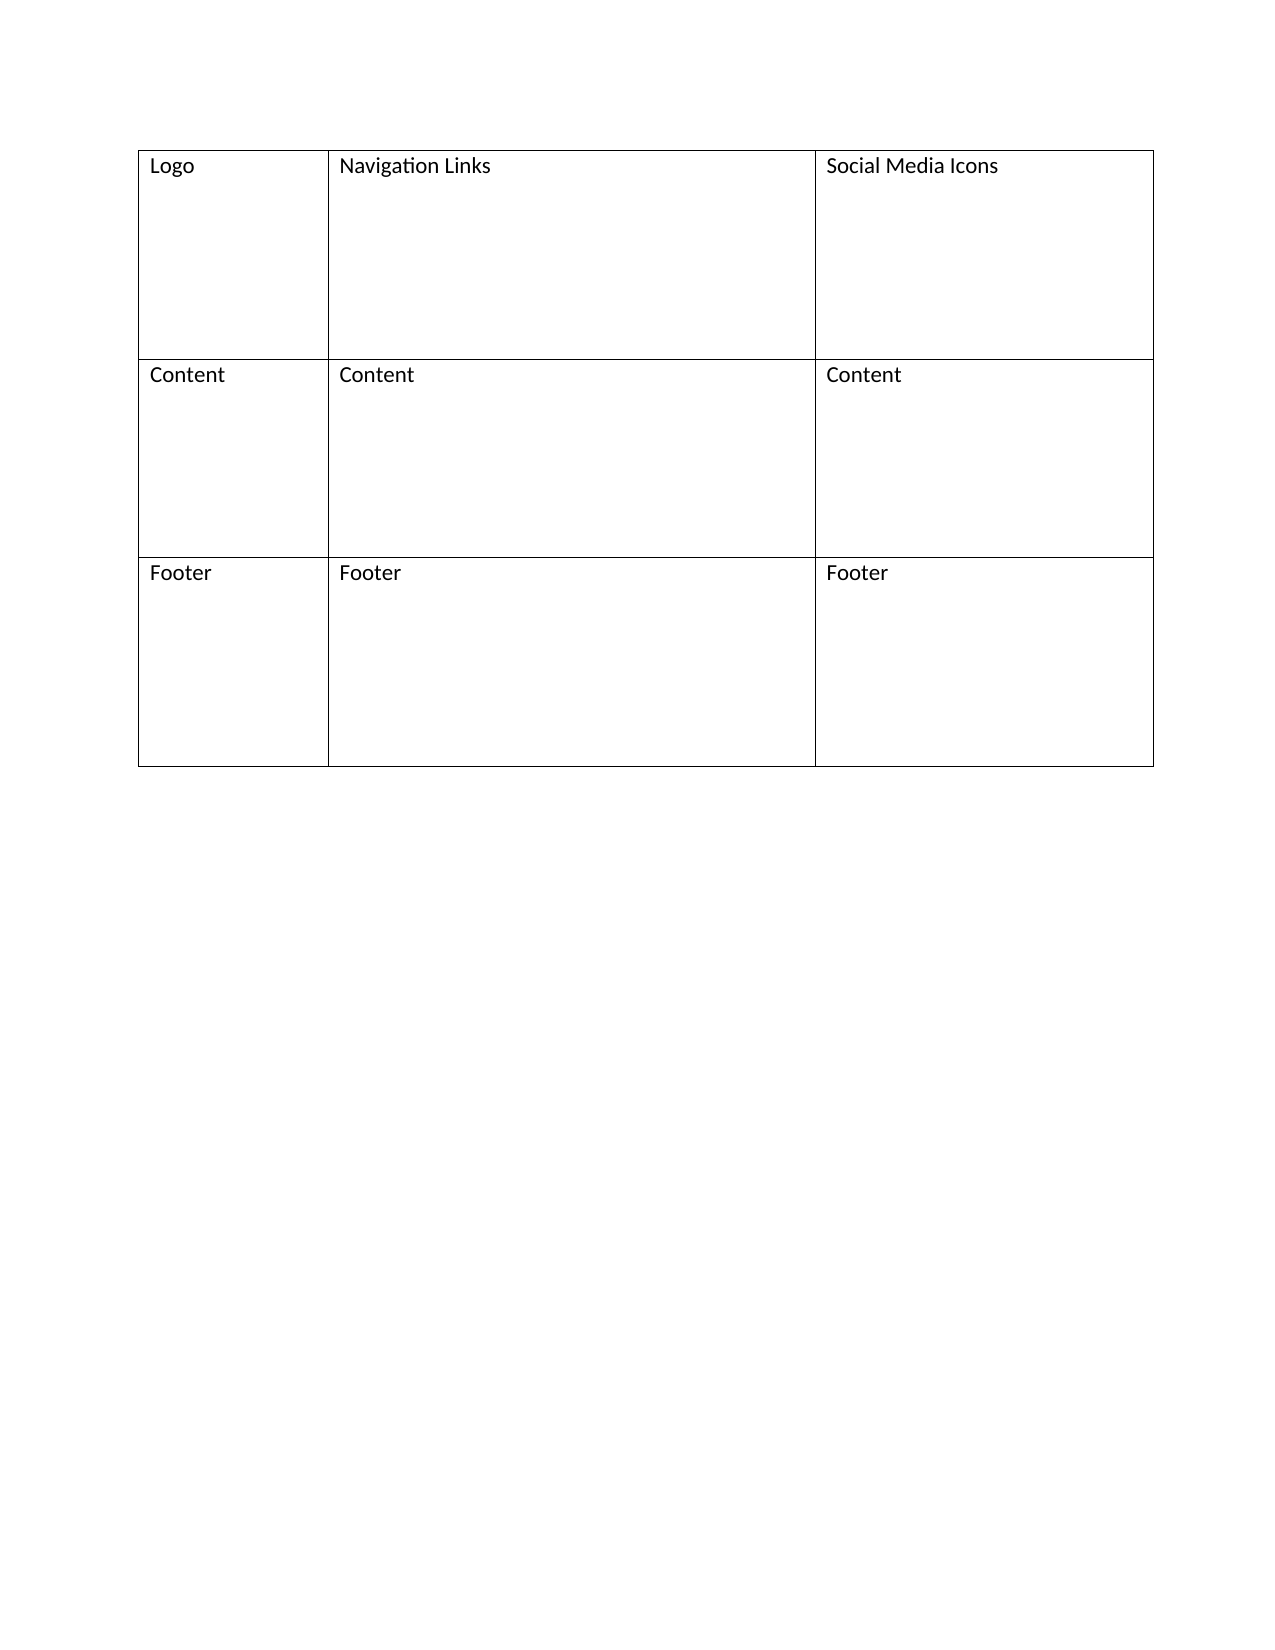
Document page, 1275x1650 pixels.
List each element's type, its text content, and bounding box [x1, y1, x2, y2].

table_cell Content [139, 360, 328, 557]
table_header Logo [139, 151, 328, 359]
table_cell Content [329, 360, 815, 557]
table_cell Content [816, 360, 1153, 557]
table_header Social Media Icons [816, 151, 1153, 359]
table_cell Footer [329, 558, 815, 766]
table_header Navigation Links [329, 151, 815, 359]
table_cell Footer [816, 558, 1153, 766]
table_cell Footer [139, 558, 328, 766]
